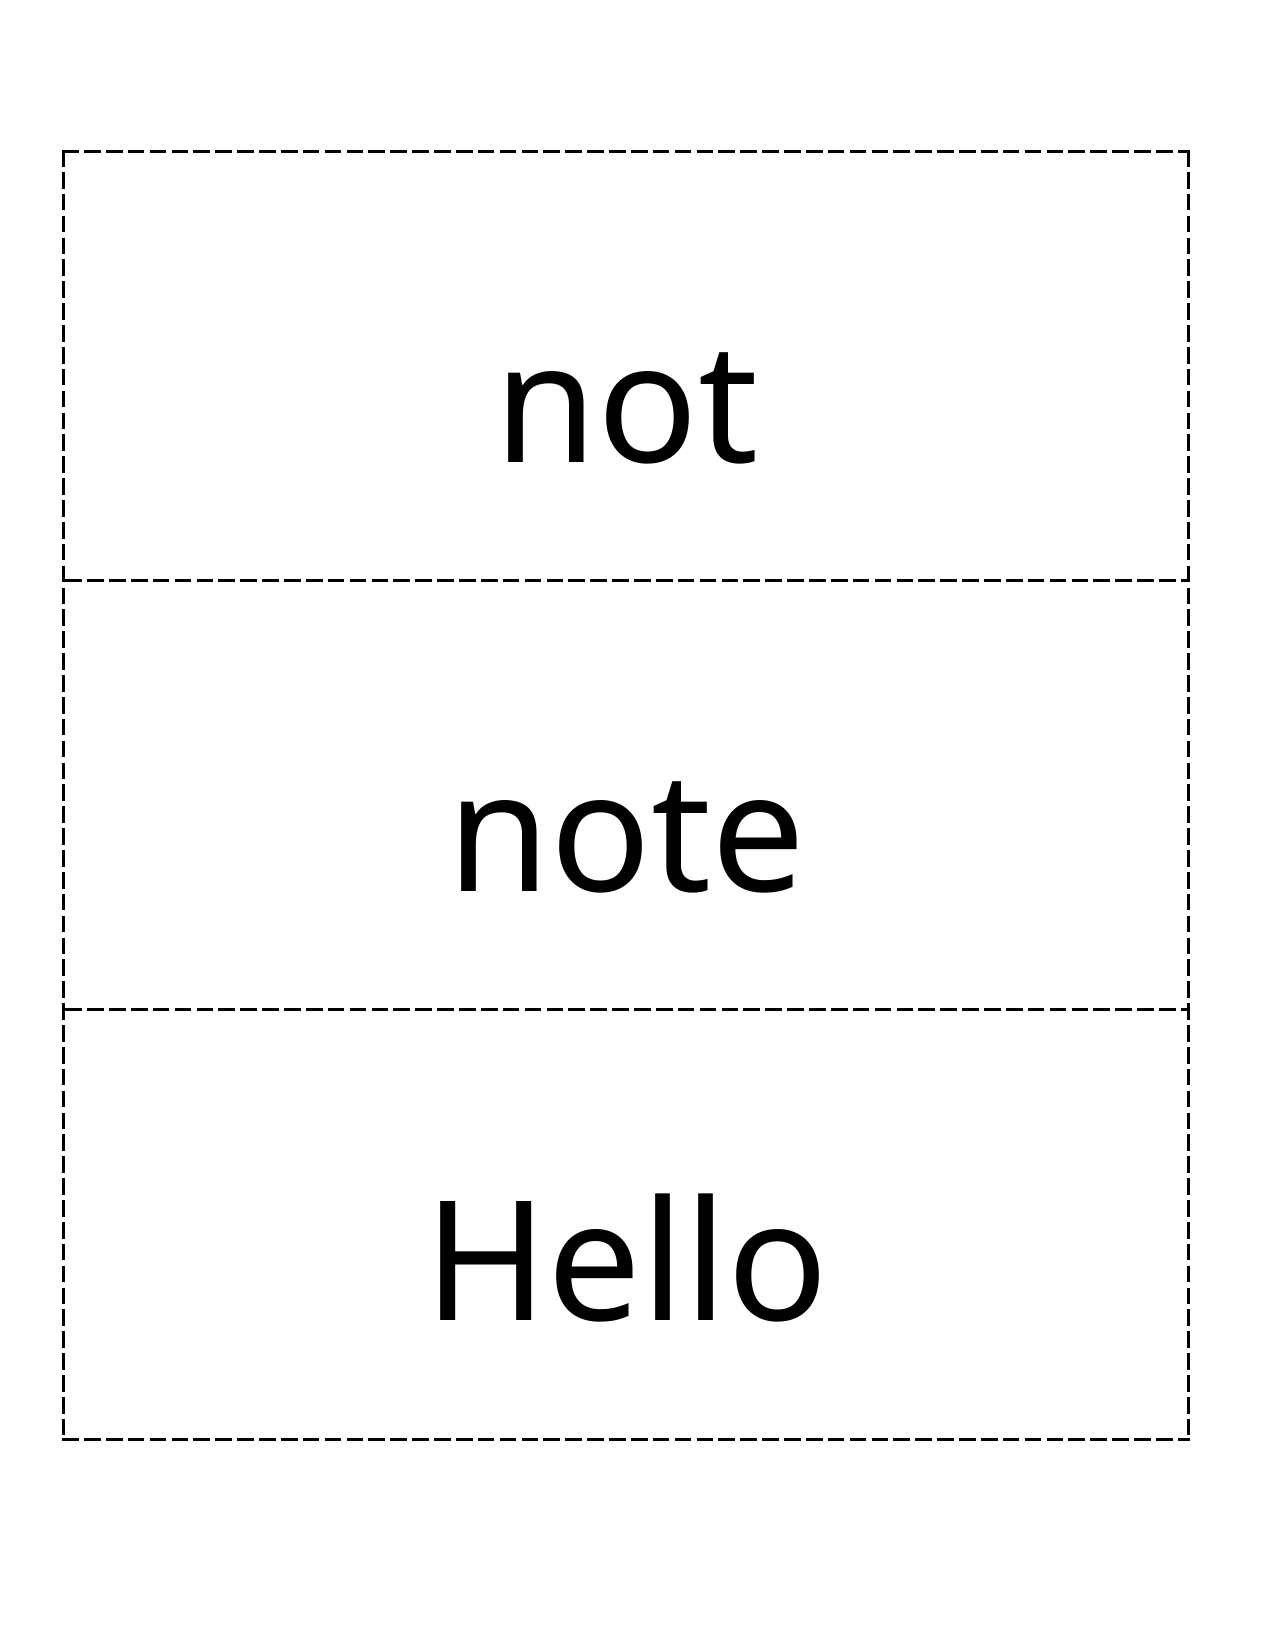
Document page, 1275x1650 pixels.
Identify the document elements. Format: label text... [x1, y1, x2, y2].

table_cell not [64, 150, 1189, 579]
table_cell Hello [64, 1008, 1189, 1437]
table_cell note [64, 579, 1189, 1008]
